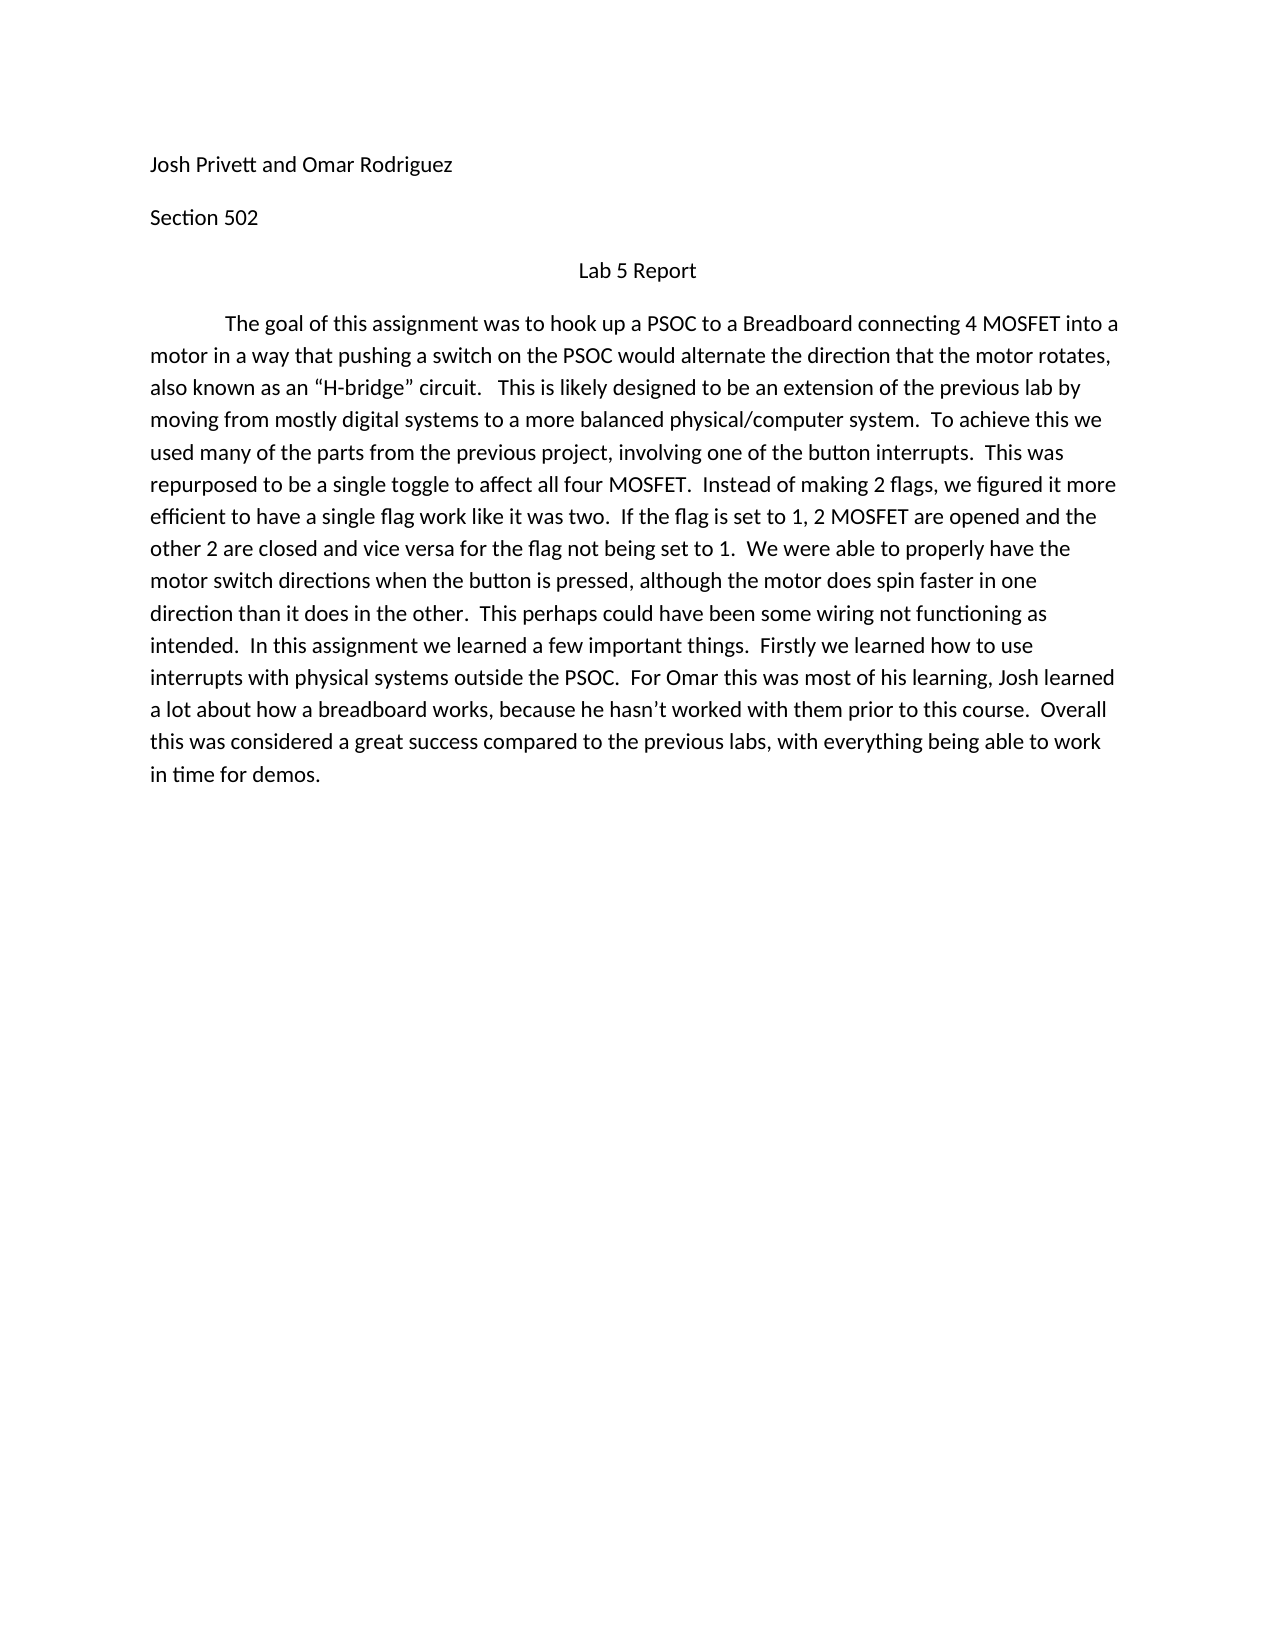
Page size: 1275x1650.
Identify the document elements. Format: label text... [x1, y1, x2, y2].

text Josh Privett and Omar Rodriguez [150, 150, 1125, 178]
text Section 502 [150, 203, 1125, 231]
text The goal of this assignment was to hook up a PSOC to a Breadboard connecting 4 MOSFET into a motor in a way that pushing a switch on the PSOC would alternate the direction that the motor rotates, also known as an “H-bridge” circuit. This is likely designed to be an extension of the previous lab by moving from mostly digital systems to a more balanced physical/computer system. To achieve this we used many of the parts from the previous project, involving one of the button interrupts. This was repurposed to be a single toggle to affect all four MOSFET. Instead of making 2 flags, we figured it more efficient to have a single flag work like it was two. If the flag is set to 1, 2 MOSFET are opened and the other 2 are closed and vice versa for the flag not being set to 1. We were able to properly have the motor switch directions when the button is pressed, although the motor does spin faster in one direction than it does in the other. This perhaps could have been some wiring not functioning as intended. In this assignment we learned a few important things. Firstly we learned how to use interrupts with physical systems outside the PSOC. For Omar this was most of his learning, Josh learned a lot about how a breadboard works, because he hasn’t worked with them prior to this course. Overall this was considered a great success compared to the previous labs, with everything being able to work in time for demos. [150, 309, 1125, 788]
text Lab 5 Report [150, 256, 1125, 284]
